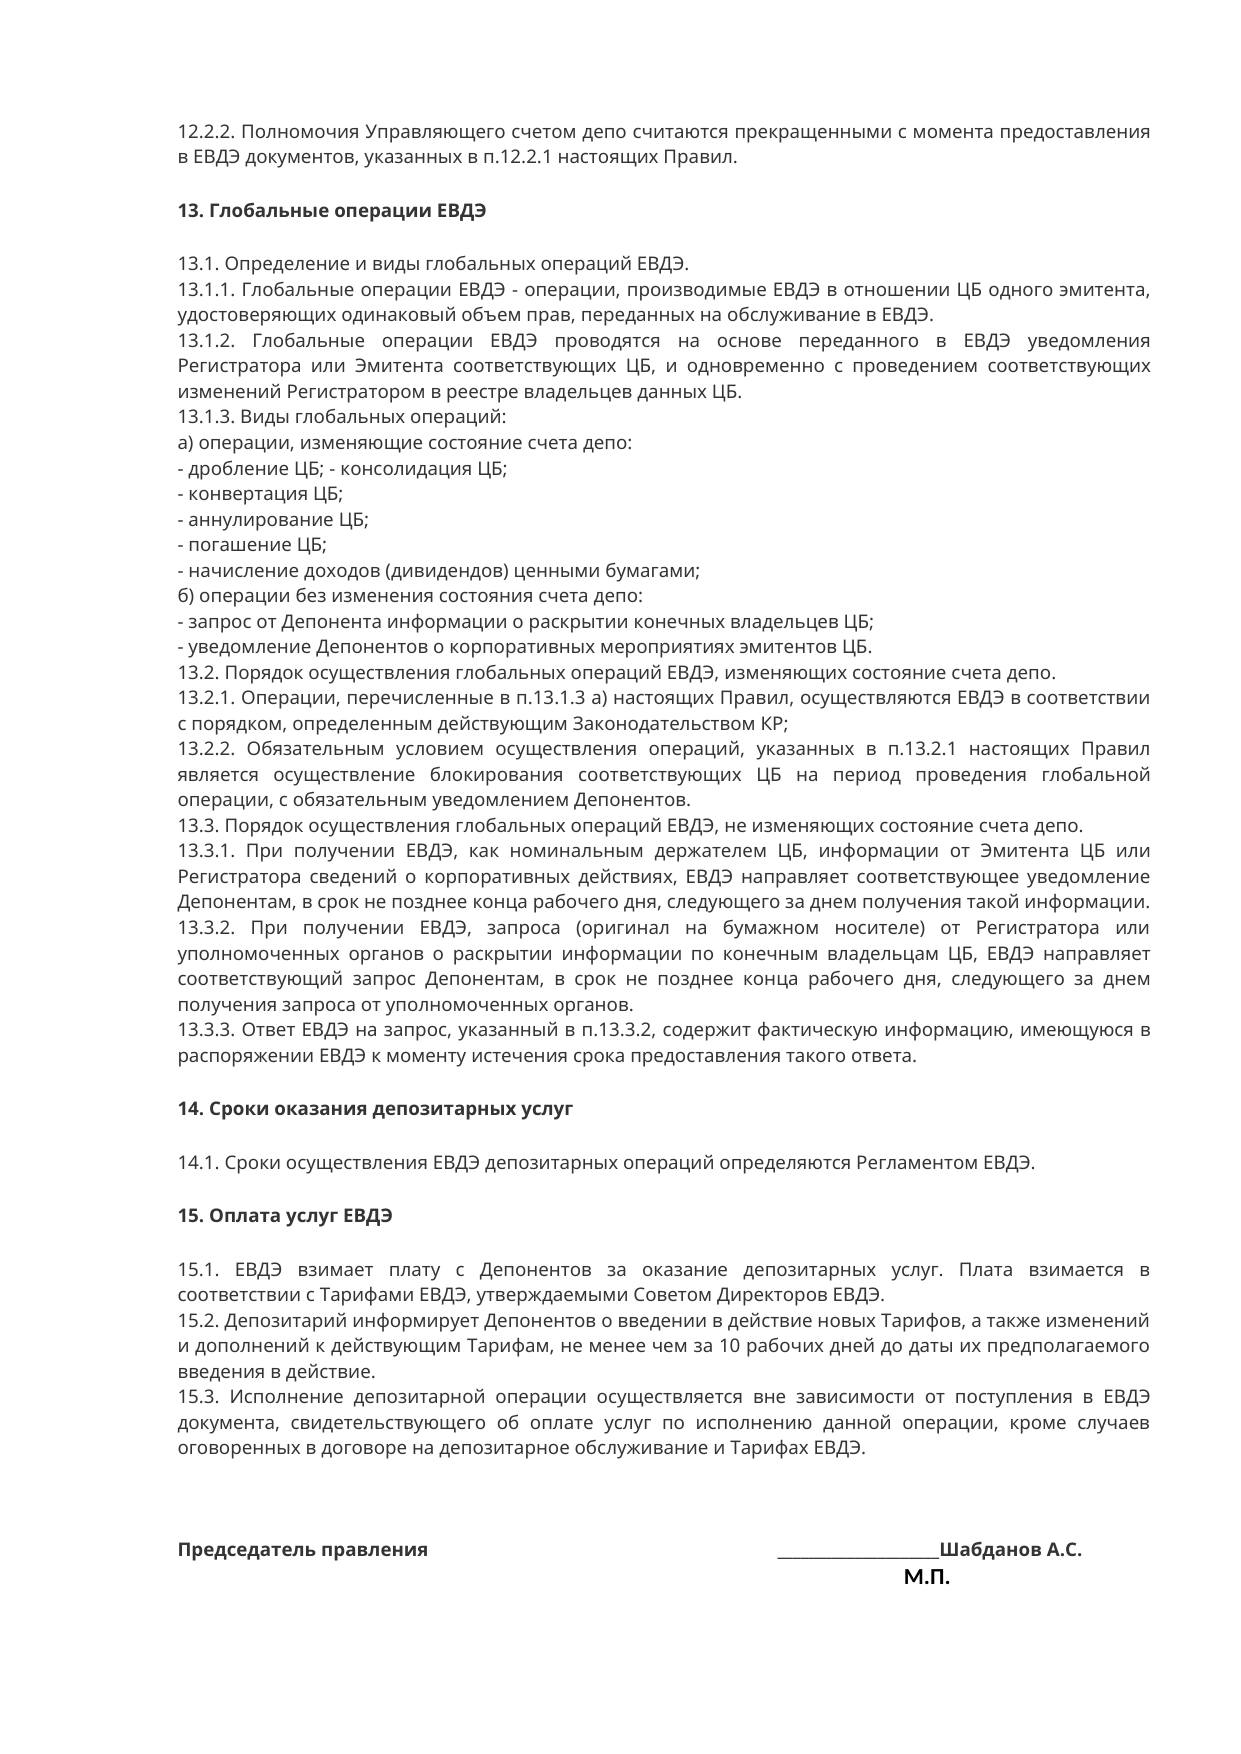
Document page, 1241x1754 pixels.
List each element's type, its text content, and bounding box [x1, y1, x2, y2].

text 13.3.3. Ответ ЕВДЭ на запрос, указанный в п.13.3.2, содержит фактическую информацию, имеющуюся в распоряжении ЕВДЭ к моменту истечения срока предоставления такого ответа. [177, 1016, 1152, 1067]
text 14. Сроки оказания депозитарных услуг [177, 1095, 1152, 1121]
text 13.1.1. Глобальные операции ЕВДЭ - операции, производимые ЕВДЭ в отношении ЦБ одного эмитента, удостоверяющих одинаковый объем прав, переданных на обслуживание в ЕВДЭ. [177, 276, 1152, 327]
text - аннулирование ЦБ; [177, 506, 1152, 531]
text М.П. [177, 1562, 1152, 1590]
text Председатель правления _____________________Шабданов А.С. [177, 1537, 1152, 1562]
text 12.2.2. Полномочия Управляющего счетом депо считаются прекращенными с момента предоставления в ЕВДЭ документов, указанных в п.12.2.1 настоящих Правил. [177, 118, 1152, 169]
text 13.1.3. Виды глобальных операций: [177, 404, 1152, 429]
text 13.2.1. Операции, перечисленные в п.13.1.3 а) настоящих Правил, осуществляются ЕВДЭ в соответствии с порядком, определенным действующим Законодательством КР; [177, 684, 1152, 736]
text - запрос от Депонента информации о раскрытии конечных владельцев ЦБ; [177, 608, 1152, 633]
text 15.1. ЕВДЭ взимает плату с Депонентов за оказание депозитарных услуг. Плата взимается в соответствии с Тарифами ЕВДЭ, утверждаемыми Советом Директоров ЕВДЭ. [177, 1256, 1152, 1307]
text 13.3. Порядок осуществления глобальных операций ЕВДЭ, не изменяющих состояние счета депо. [177, 812, 1152, 838]
text - конвертация ЦБ; [177, 480, 1152, 506]
text 13.3.2. При получении ЕВДЭ, запроса (оригинал на бумажном носителе) от Регистратора или уполномоченных органов о раскрытии информации по конечным владельцам ЦБ, ЕВДЭ направляет соответствующий запрос Депонентам, в срок не позднее конца рабочего дня, следующего за днем получения запроса от уполномоченных органов. [177, 914, 1152, 1016]
text 13.1. Определение и виды глобальных операций ЕВДЭ. [177, 251, 1152, 276]
text б) операции без изменения состояния счета депо: [177, 582, 1152, 608]
text 13.3.1. При получении ЕВДЭ, как номинальным держателем ЦБ, информации от Эмитента ЦБ или Регистратора сведений о корпоративных действиях, ЕВДЭ направляет соответствующее уведомление Депонентам, в срок не позднее конца рабочего дня, следующего за днем получения такой информации. [177, 838, 1152, 914]
text - начисление доходов (дивидендов) ценными бумагами; [177, 557, 1152, 582]
text а) операции, изменяющие состояние счета депо: [177, 429, 1152, 455]
text - погашение ЦБ; [177, 531, 1152, 557]
text 15.2. Депозитарий информирует Депонентов о введении в действие новых Тарифов, а также изменений и дополнений к действующим Тарифам, не менее чем за 10 рабочих дней до даты их предполагаемого введения в действие. [177, 1307, 1152, 1384]
text - дробление ЦБ; - консолидация ЦБ; [177, 455, 1152, 480]
text 15.3. Исполнение депозитарной операции осуществляется вне зависимости от поступления в ЕВДЭ документа, свидетельствующего об оплате услуг по исполнению данной операции, кроме случаев оговоренных в договоре на депозитарное обслуживание и Тарифах ЕВДЭ. [177, 1384, 1152, 1460]
text 13.2.2. Обязательным условием осуществления операций, указанных в п.13.2.1 настоящих Правил является осуществление блокирования соответствующих ЦБ на период проведения глобальной операции, с обязательным уведомлением Депонентов. [177, 736, 1152, 812]
text 14.1. Сроки осуществления ЕВДЭ депозитарных операций определяются Регламентом ЕВДЭ. [177, 1149, 1152, 1174]
text 13.1.2. Глобальные операции ЕВДЭ проводятся на основе переданного в ЕВДЭ уведомления Регистратора или Эмитента соответствующих ЦБ, и одновременно с проведением соответствующих изменений Регистратором в реестре владельцев данных ЦБ. [177, 327, 1152, 404]
text 13.2. Порядок осуществления глобальных операций ЕВДЭ, изменяющих состояние счета депо. [177, 659, 1152, 684]
text 13. Глобальные операции ЕВДЭ [177, 197, 1152, 223]
text 15. Оплата услуг ЕВДЭ [177, 1202, 1152, 1228]
text - уведомление Депонентов о корпоративных мероприятиях эмитентов ЦБ. [177, 633, 1152, 659]
